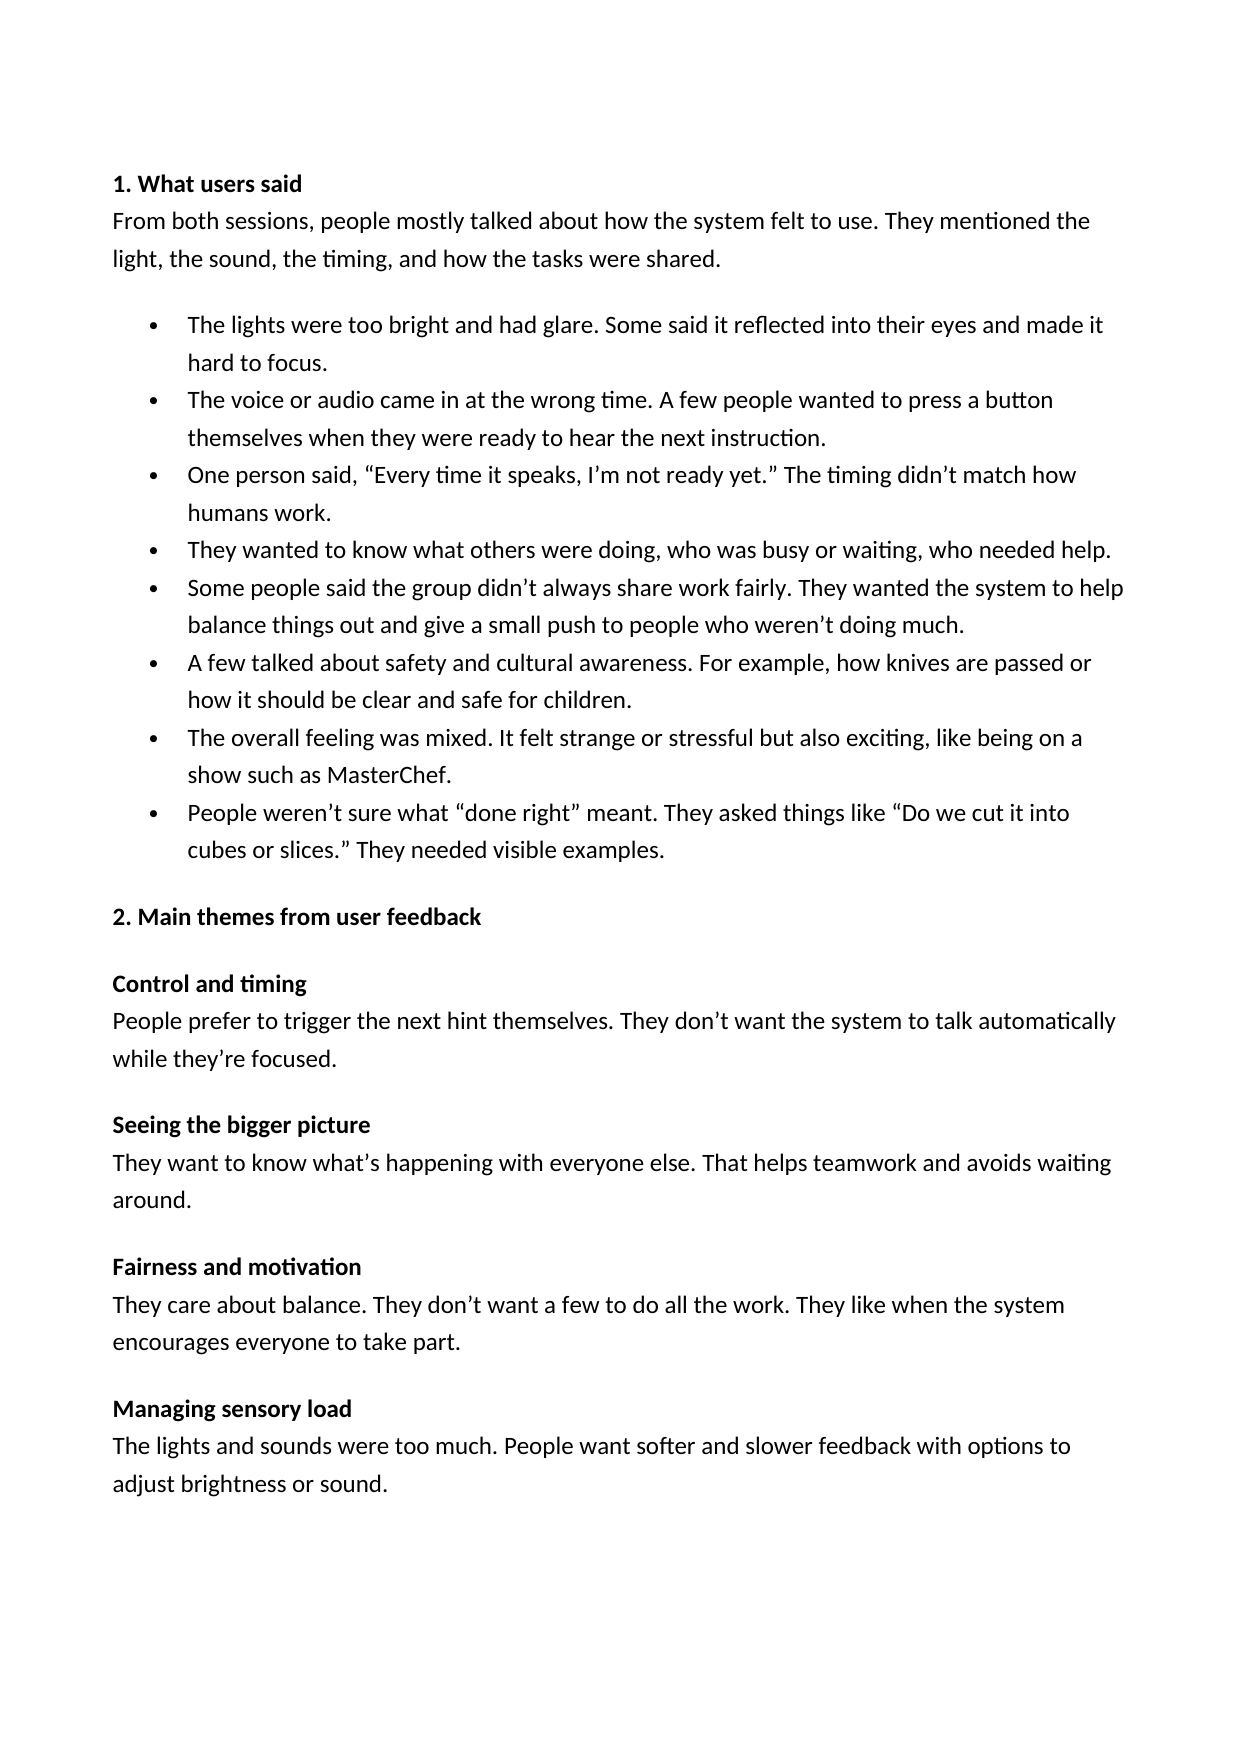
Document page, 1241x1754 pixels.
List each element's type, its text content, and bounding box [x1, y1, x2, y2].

text 2. Main themes from user feedback [112, 898, 1128, 935]
list They wanted to know what others were doing, who was busy or waiting, who needed help. [150, 531, 1128, 569]
list The overall feeling was mixed. It felt strange or stressful but also exciting, like being on a show such as MasterChef. [150, 719, 1128, 794]
text Managing sensory load The lights and sounds were too much. People want softer and slower feedback with options to adjust brightness or sound. [112, 1389, 1128, 1502]
text Control and timing People prefer to trigger the next hint themselves. They don’t want the system to talk automatically while they’re focused. [112, 964, 1128, 1077]
list One person said, “Every time it speaks, I’m not ready yet.” The timing didn’t match how humans work. [150, 456, 1128, 531]
text Seeing the bigger picture They want to know what’s happening with everyone else. That helps teamwork and avoids waiting around. [112, 1106, 1128, 1219]
list A few talked about safety and cultural awareness. For example, how knives are passed or how it should be clear and safe for children. [150, 644, 1128, 719]
text 1. What users said From both sessions, people mostly talked about how the system felt to use. They mentioned the light, the sound, the timing, and how the tasks were shared. [112, 164, 1128, 277]
list People weren’t sure what “done right” meant. They asked things like “Do we cut it into cubes or slices.” They needed visible examples. [150, 794, 1128, 869]
text Fairness and motivation They care about balance. They don’t want a few to do all the work. They like when the system encourages everyone to take part. [112, 1248, 1128, 1360]
list The voice or audio came in at the wrong time. A few people wanted to press a button themselves when they were ready to hear the next instruction. [150, 381, 1128, 456]
list Some people said the group didn’t always share work fairly. They wanted the system to help balance things out and give a small push to people who weren’t doing much. [150, 569, 1128, 644]
list The lights were too bright and had glare. Some said it reflected into their eyes and made it hard to focus. [150, 306, 1128, 381]
